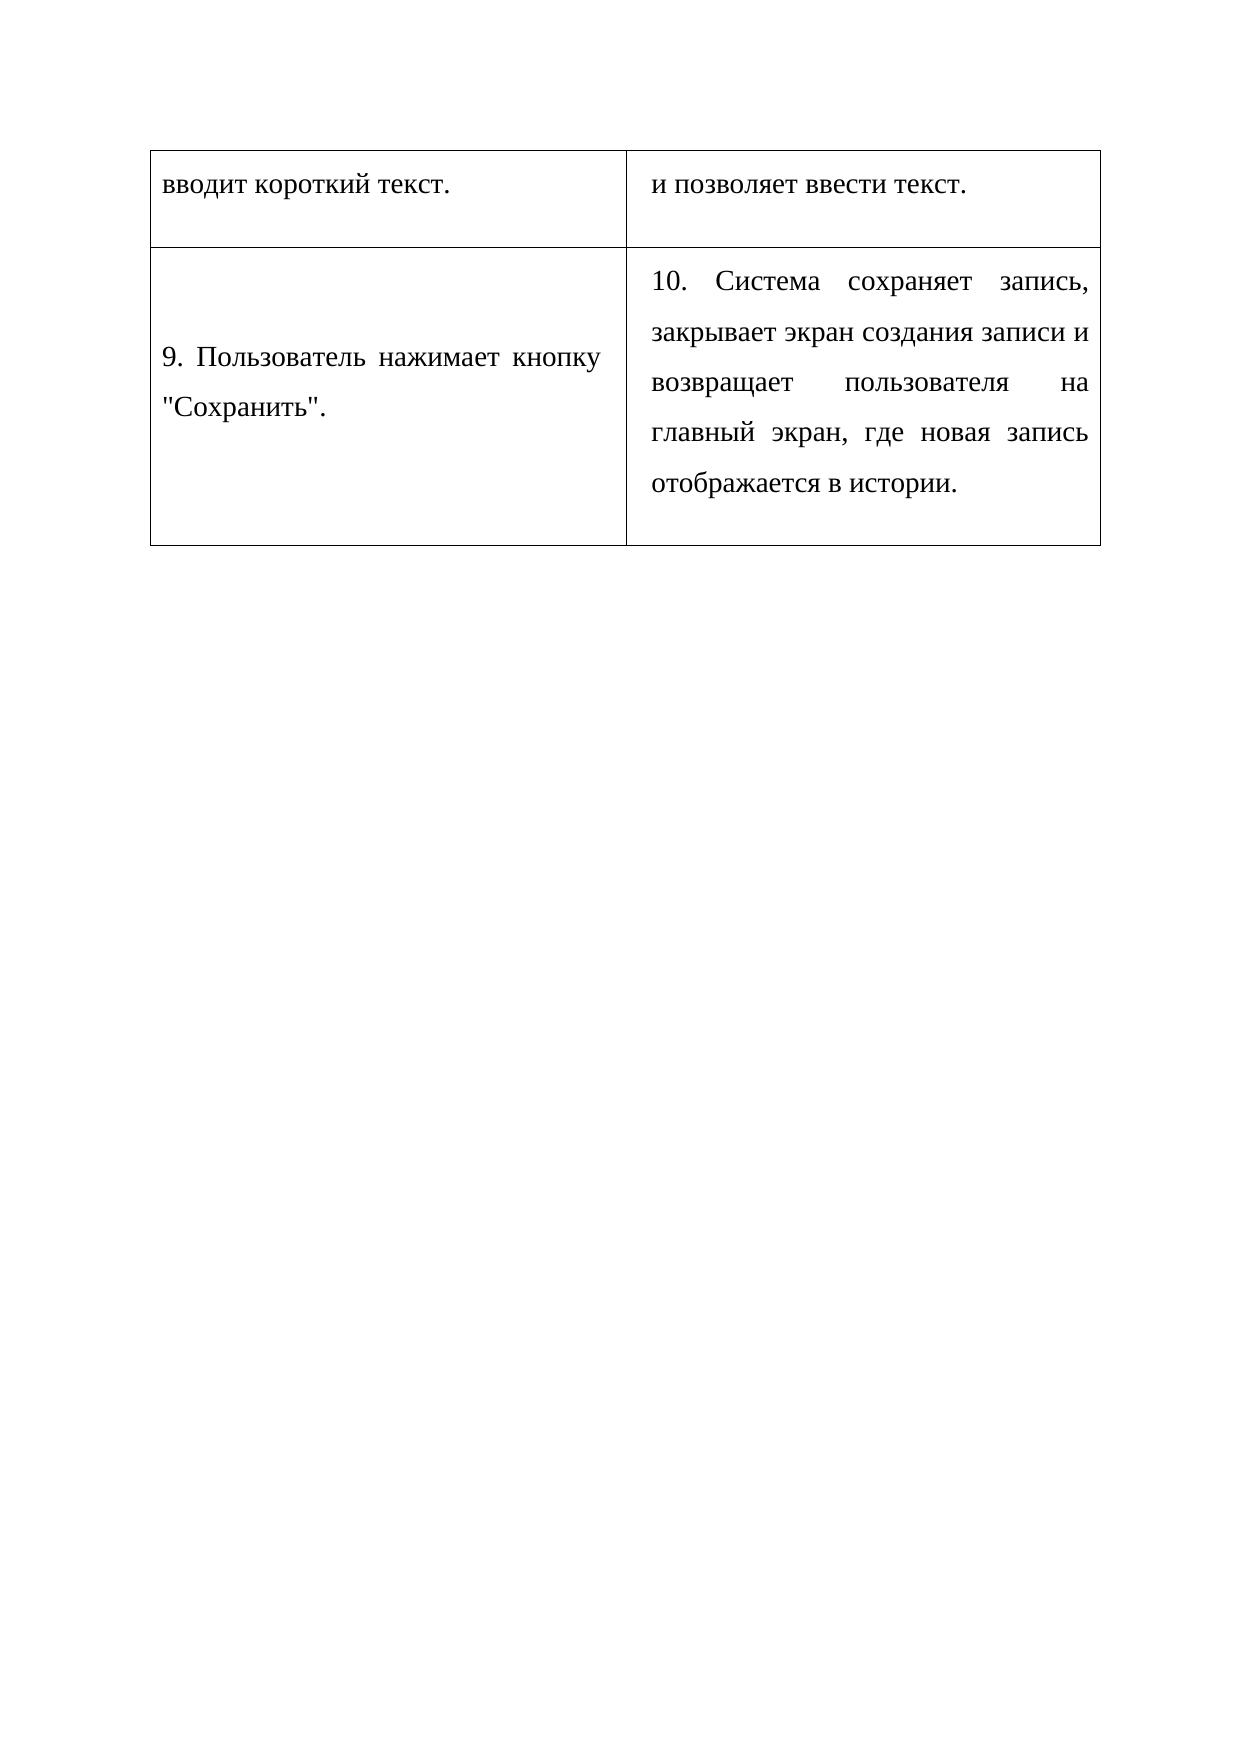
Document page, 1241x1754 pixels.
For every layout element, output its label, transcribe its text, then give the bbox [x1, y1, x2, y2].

table_cell 9. Пользователь нажимает кнопку "Сохранить". [151, 248, 626, 545]
table_cell 10. Система сохраняет запись, закрывает экран создания записи и возвращает пользователя на главный экран, где новая запись отображается в истории. [627, 248, 1100, 545]
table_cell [151, 151, 626, 247]
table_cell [627, 151, 1100, 247]
